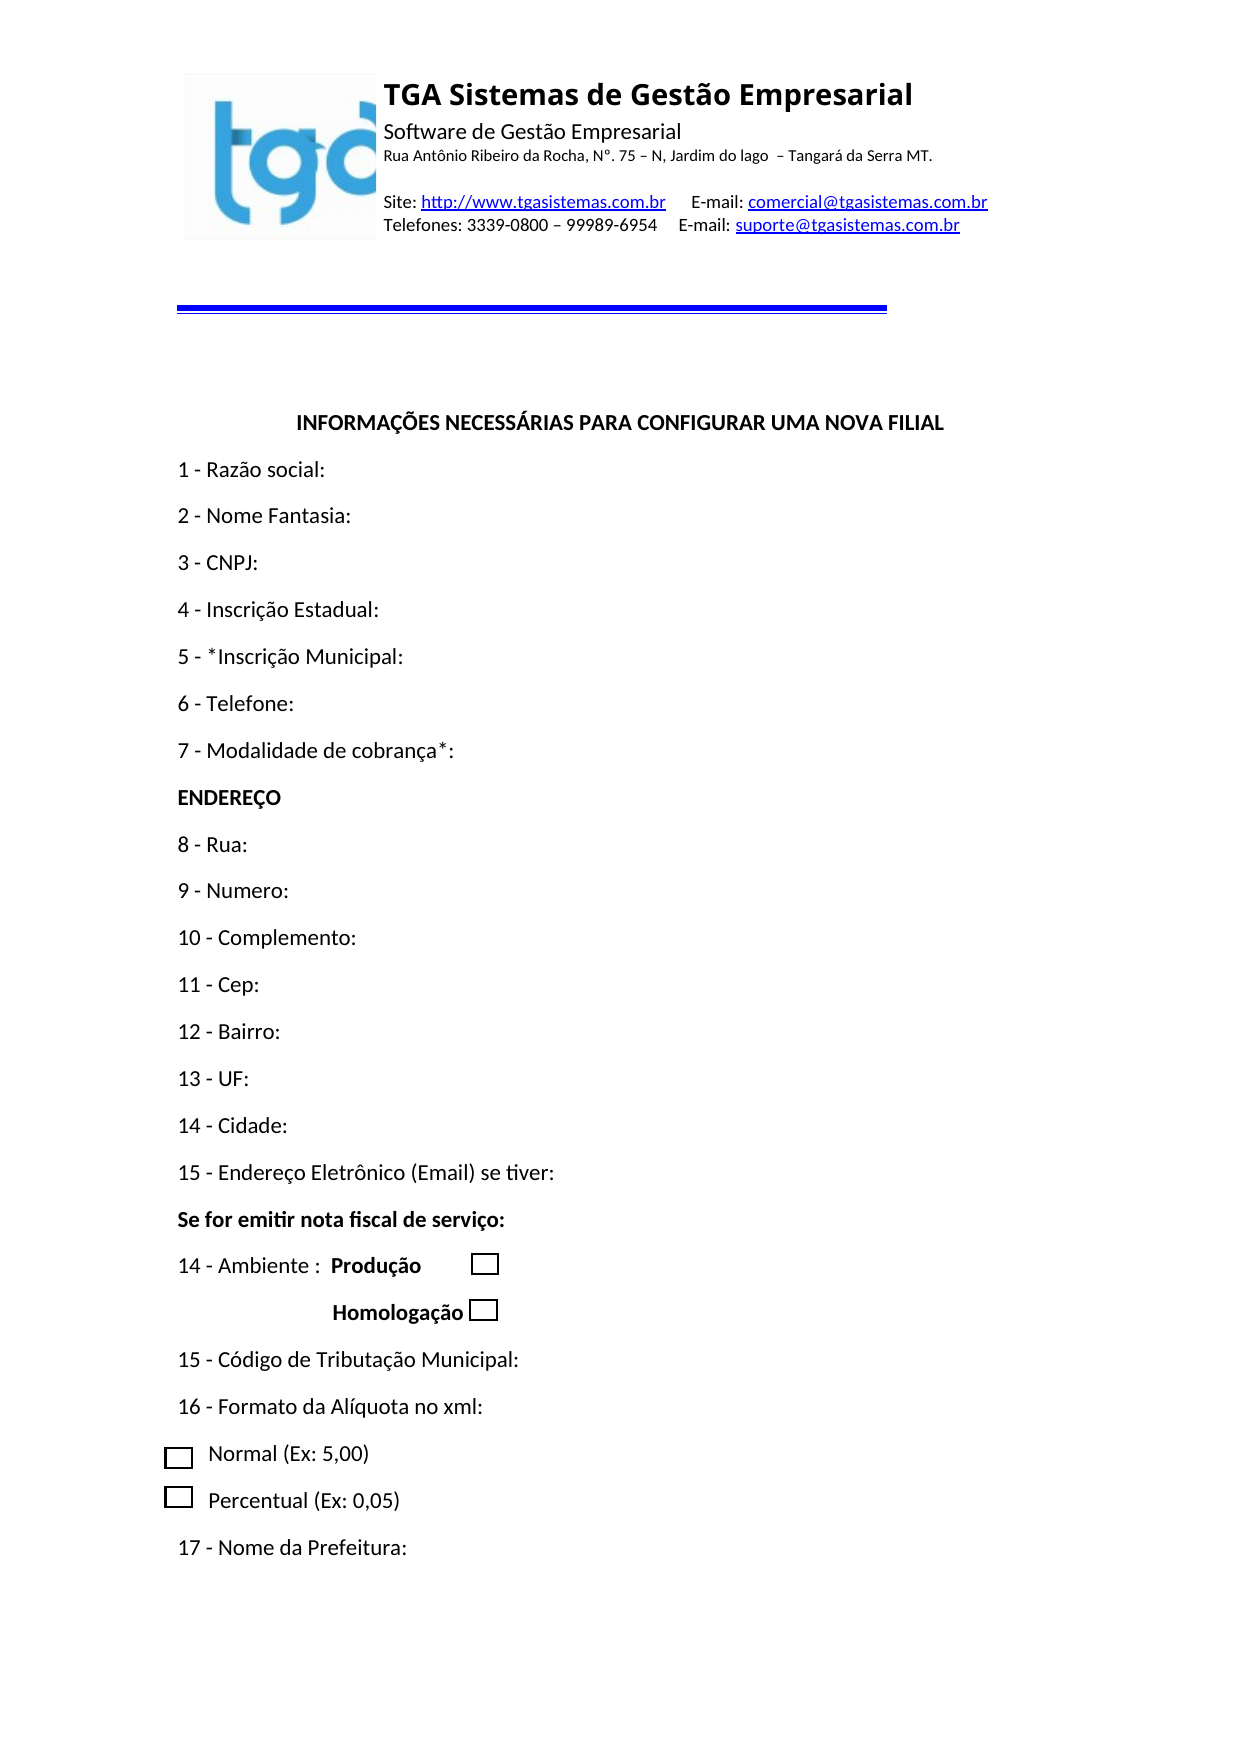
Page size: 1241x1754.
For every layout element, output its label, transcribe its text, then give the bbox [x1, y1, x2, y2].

text 15 - Endereço Eletrônico (Email) se tiver: [177, 1158, 1063, 1186]
text Homologação [177, 1298, 1063, 1326]
text 2 - Nome Fantasia: [177, 502, 1063, 529]
text 1 - Razão social: [177, 455, 1063, 483]
text 14 - Ambiente : Produção [177, 1252, 1063, 1279]
text 13 - UF: [177, 1064, 1063, 1092]
picture [184, 73, 377, 240]
text 12 - Bairro: [177, 1017, 1063, 1045]
text 10 - Complemento: [177, 923, 1063, 951]
text 8 - Rua: [177, 830, 1063, 858]
text 9 - Numero: [177, 877, 1063, 904]
text 3 - CNPJ: [177, 548, 1063, 576]
text Percentual (Ex: 0,05) [177, 1486, 1063, 1514]
text 6 - Telefone: [177, 689, 1063, 717]
text 15 - Código de Tributação Municipal: [177, 1345, 1063, 1373]
text 4 - Inscrição Estadual: [177, 595, 1063, 623]
text Se for emitir nota fiscal de serviço: [177, 1205, 1063, 1233]
text 5 - *Inscrição Municipal: [177, 642, 1063, 670]
text ENDEREÇO [177, 783, 1063, 811]
text INFORMAÇÕES NECESSÁRIAS PARA CONFIGURAR UMA NOVA FILIAL [177, 408, 1063, 436]
text 14 - Cidade: [177, 1111, 1063, 1139]
text 16 - Formato da Alíquota no xml: [177, 1392, 1063, 1420]
text 17 - Nome da Prefeitura: [177, 1533, 1063, 1561]
text Normal (Ex: 5,00) [177, 1439, 1063, 1467]
text 7 - Modalidade de cobrança*: [177, 736, 1063, 764]
text 11 - Cep: [177, 970, 1063, 998]
